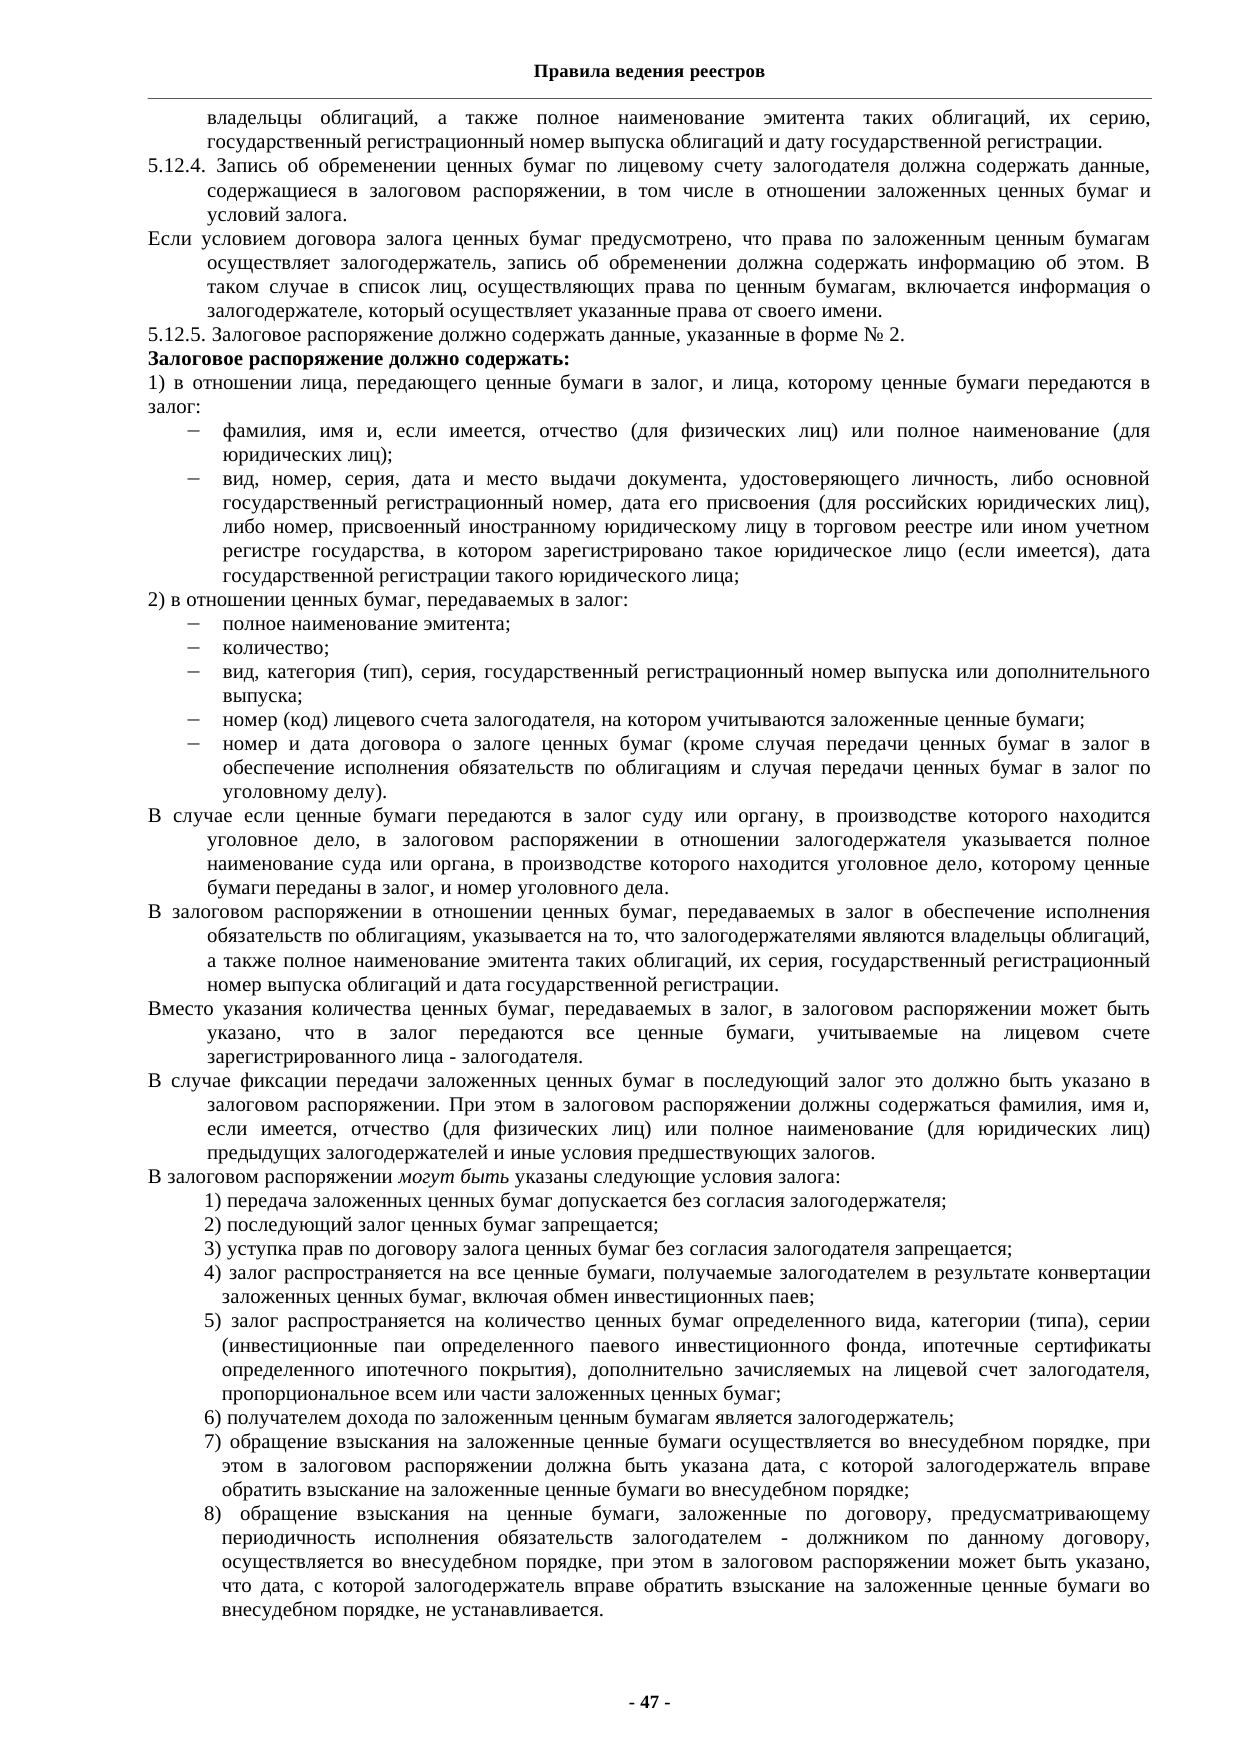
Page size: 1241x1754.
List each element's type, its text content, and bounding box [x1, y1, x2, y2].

text 2) в отношении ценных бумаг, передаваемых в залог: [148, 586, 1152, 611]
text 8) обращение взыскания на ценные бумаги, заложенные по договору, предусматривающему периодичность исполнения обязательств залогодателем - должником по данному договору, осуществляется во внесудебном порядке, при этом в залоговом распоряжении может быть указано, что дата, с которой залогодержатель вправе обратить взыскание на заложенные ценные бумаги во внесудебном порядке, не устанавливается. [204, 1501, 1152, 1621]
text 1) в отношении лица, передающего ценные бумаги в залог, и лица, которому ценные бумаги передаются в залог: [148, 370, 1152, 418]
list вид, номер, серия, дата и место выдачи документа, удостоверяющего личность, либо основной государственный регистрационный номер, дата его присвоения (для российских юридических лиц), либо номер, присвоенный иностранному юридическому лицу в торговом реестре или ином учетном регистре государства, в котором зарегистрировано такое юридическое лицо (если имеется), дата государственной регистрации такого юридического лица; [185, 466, 1152, 586]
list номер и дата договора о залоге ценных бумаг (кроме случая передачи ценных бумаг в залог в обеспечение исполнения обязательств по облигациям и случая передачи ценных бумаг в залог по уголовному делу). [185, 731, 1152, 803]
text 1) передача заложенных ценных бумаг допускается без согласия залогодержателя; [148, 1188, 1152, 1212]
list фамилия, имя и, если имеется, отчество (для физических лиц) или полное наименование (для юридических лиц); [185, 418, 1152, 466]
text Вместо указания количества ценных бумаг, передаваемых в залог, в залоговом распоряжении может быть указано, что в залог передаются все ценные бумаги, учитываемые на лицевом счете зарегистрированного лица - залогодателя. [148, 996, 1152, 1068]
text Залоговое распоряжение должно содержать: [148, 346, 1152, 370]
text 5.12.5. Залоговое распоряжение должно содержать данные, указанные в форме № 2. [148, 322, 1152, 346]
list полное наименование эмитента; [185, 611, 1152, 634]
list количество; [185, 634, 1152, 659]
text 7) обращение взыскания на заложенные ценные бумаги осуществляется во внесудебном порядке, при этом в залоговом распоряжении должна быть указана дата, с которой залогодержатель вправе обратить взыскание на заложенные ценные бумаги во внесудебном порядке; [204, 1429, 1152, 1501]
text 5) залог распространяется на количество ценных бумаг определенного вида, категории (типа), серии (инвестиционные паи определенного паевого инвестиционного фонда, ипотечные сертификаты определенного ипотечного покрытия), дополнительно зачисляемых на лицевой счет залогодателя, пропорциональное всем или части заложенных ценных бумаг; [204, 1308, 1152, 1404]
text Если условием договора залога ценных бумаг предусмотрено, что права по заложенным ценным бумагам осуществляет залогодержатель, запись об обременении должна содержать информацию об этом. В таком случае в список лиц, осуществляющих права по ценным бумагам, включается информация о залогодержателе, который осуществляет указанные права от своего имени. [148, 226, 1152, 322]
text В случае если ценные бумаги передаются в залог суду или органу, в производстве которого находится уголовное дело, в залоговом распоряжении в отношении залогодержателя указывается полное наименование суда или органа, в производстве которого находится уголовное дело, которому ценные бумаги переданы в залог, и номер уголовного дела. [148, 803, 1152, 899]
text В залоговом распоряжении могут быть указаны следующие условия залога: [148, 1164, 1152, 1188]
text В залоговом распоряжении в отношении ценных бумаг, передаваемых в залог в обеспечение исполнения обязательств по облигациям, указывается на то, что залогодержателями являются владельцы облигаций, а также полное наименование эмитента таких облигаций, их серия, государственный регистрационный номер выпуска облигаций и дата государственной регистрации. [148, 899, 1152, 996]
text В случае фиксации передачи заложенных ценных бумаг в последующий залог это должно быть указано в залоговом распоряжении. При этом в залоговом распоряжении должны содержаться фамилия, имя и, если имеется, отчество (для физических лиц) или полное наименование (для юридических лиц) предыдущих залогодержателей и иные условия предшествующих залогов. [148, 1068, 1152, 1164]
text 4) залог распространяется на все ценные бумаги, получаемые залогодателем в результате конвертации заложенных ценных бумаг, включая обмен инвестиционных паев; [204, 1260, 1152, 1308]
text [148, 105, 1152, 153]
text 3) уступка прав по договору залога ценных бумаг без согласия залогодателя запрещается; [148, 1236, 1152, 1260]
list вид, категория (тип), серия, государственный регистрационный номер выпуска или дополнительного выпуска; [185, 659, 1152, 707]
text 6) получателем дохода по заложенным ценным бумагам является залогодержатель; [148, 1404, 1152, 1429]
list номер (код) лицевого счета залогодателя, на котором учитываются заложенные ценные бумаги; [185, 707, 1152, 731]
text 2) последующий залог ценных бумаг запрещается; [148, 1212, 1152, 1236]
text 5.12.4. Запись об обременении ценных бумаг по лицевому счету залогодателя должна содержать данные, содержащиеся в залоговом распоряжении, в том числе в отношении заложенных ценных бумаг и условий залога. [148, 153, 1152, 226]
